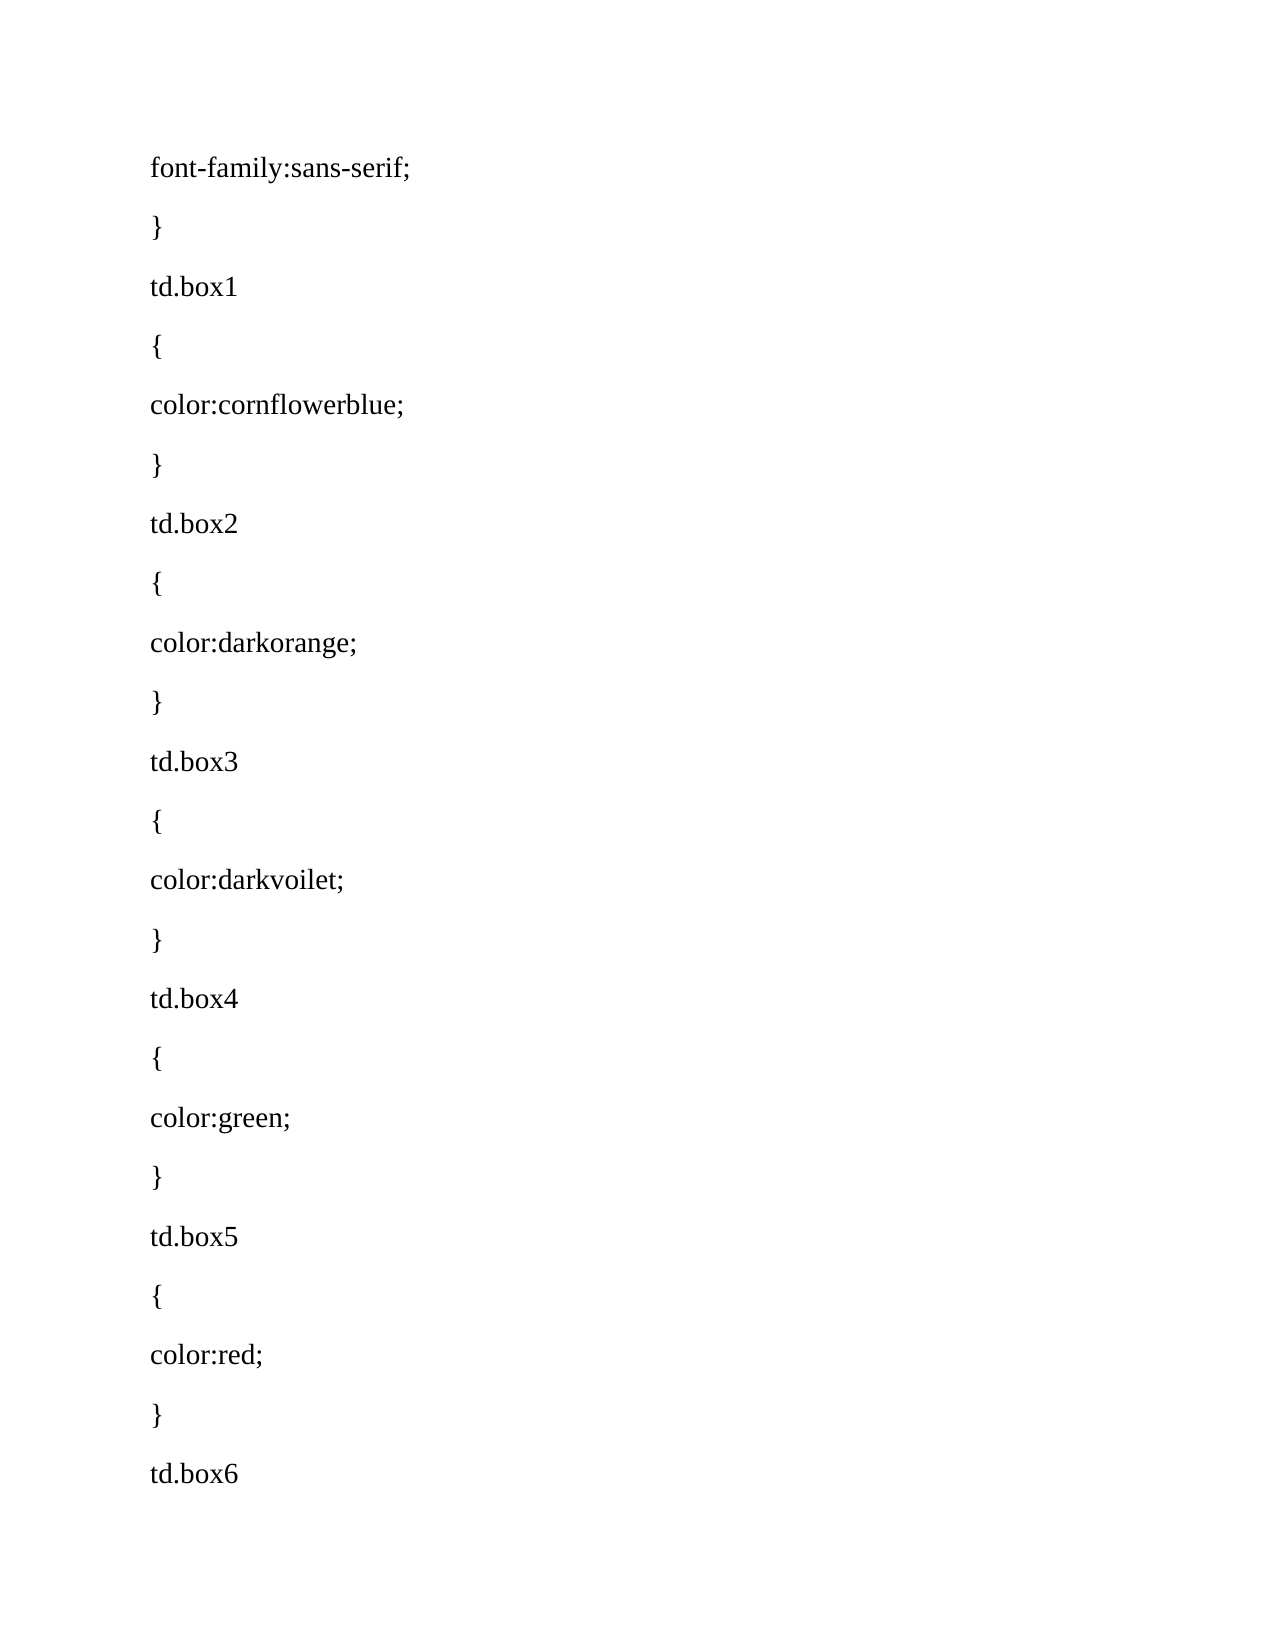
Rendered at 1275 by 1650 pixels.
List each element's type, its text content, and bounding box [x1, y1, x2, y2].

text color:darkorange; [150, 625, 1125, 658]
text } [150, 447, 1125, 480]
text td.box5 [150, 1219, 1125, 1252]
text } [150, 209, 1125, 243]
text color:darkvoilet; [150, 862, 1125, 896]
text } [150, 684, 1125, 718]
text } [150, 922, 1125, 955]
text color:cornflowerblue; [150, 387, 1125, 421]
text font-family:sans-serif; [150, 150, 1125, 183]
text td.box3 [150, 744, 1125, 777]
text } [150, 1397, 1125, 1430]
text } [150, 1159, 1125, 1193]
text { [150, 1041, 1125, 1074]
text color:red; [150, 1337, 1125, 1371]
text td.box6 [150, 1456, 1125, 1490]
text td.box1 [150, 269, 1125, 302]
text { [150, 803, 1125, 837]
text { [150, 566, 1125, 599]
text color:green; [150, 1100, 1125, 1133]
text td.box2 [150, 506, 1125, 540]
text td.box4 [150, 981, 1125, 1015]
text { [150, 328, 1125, 362]
text { [150, 1278, 1125, 1312]
